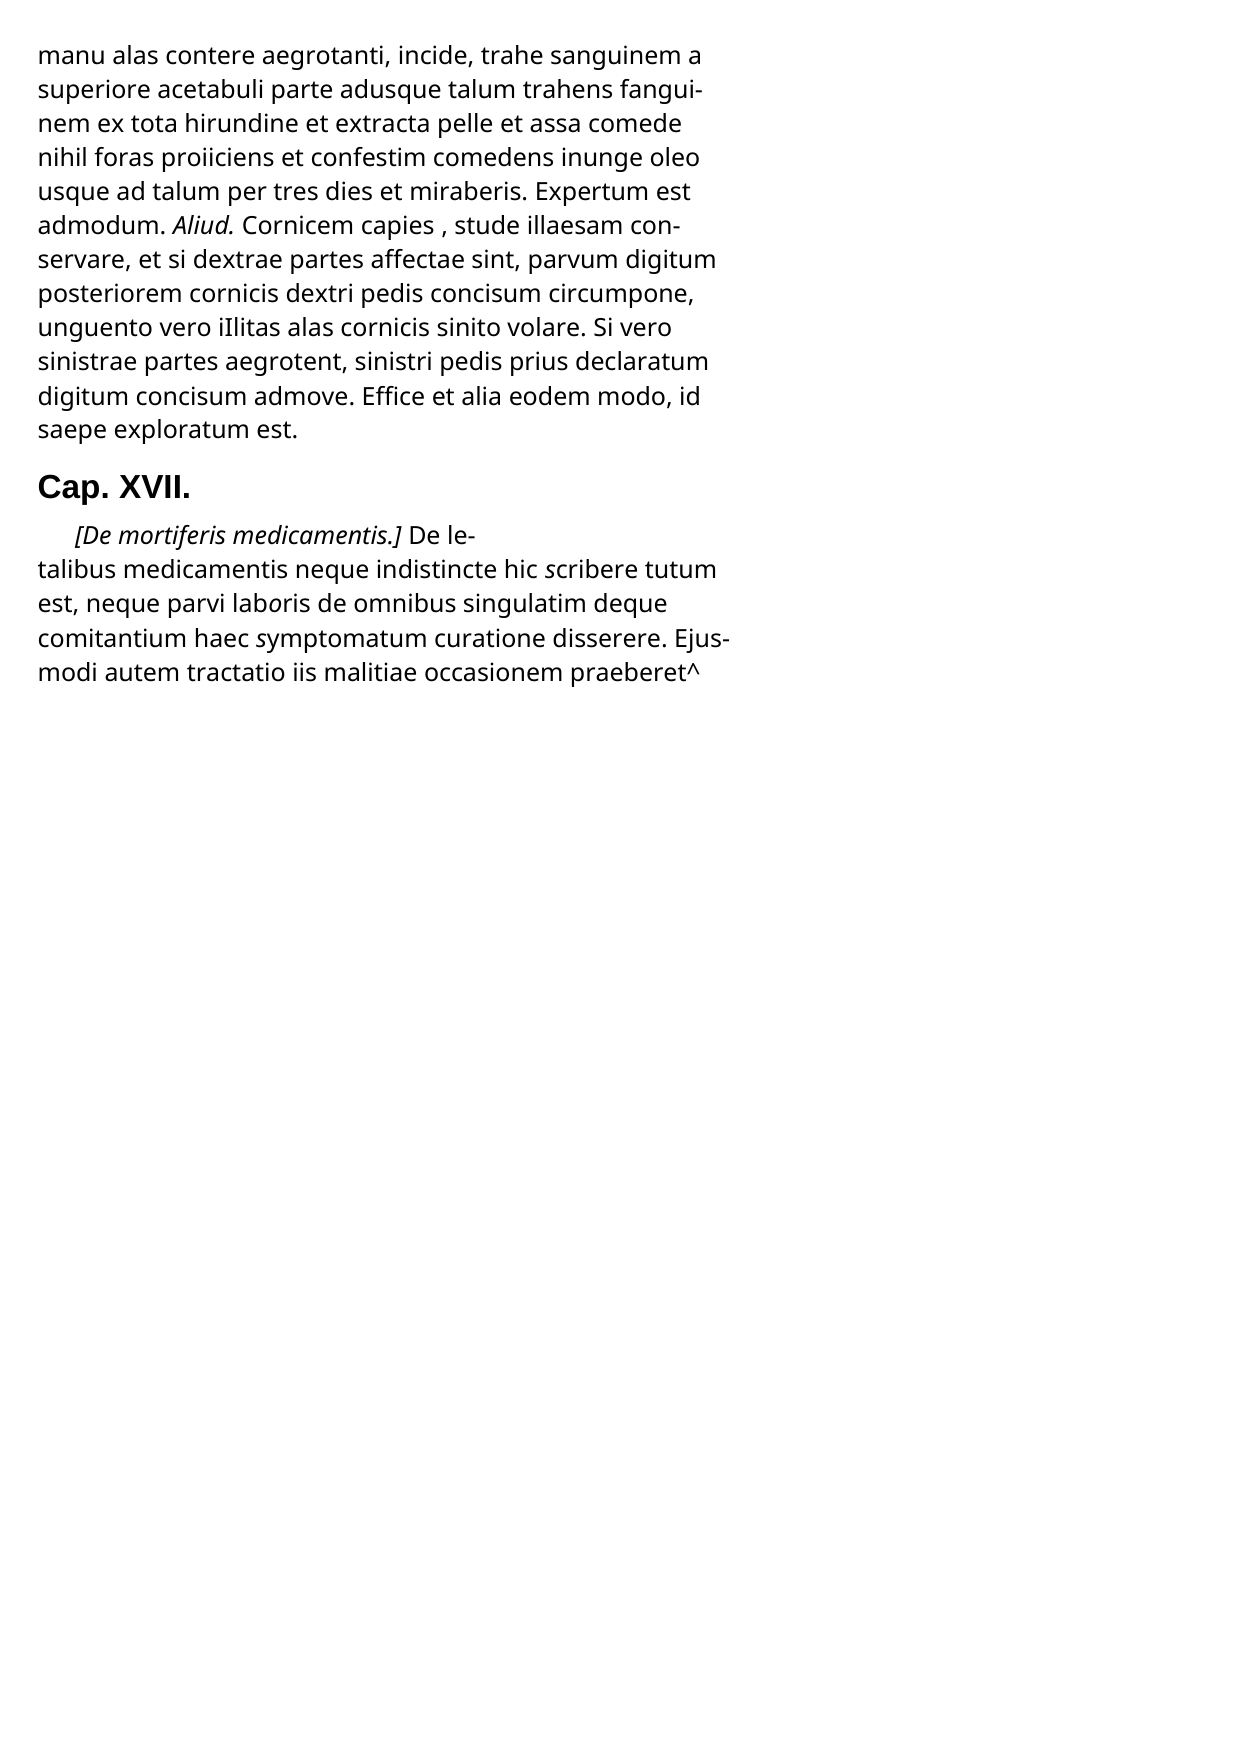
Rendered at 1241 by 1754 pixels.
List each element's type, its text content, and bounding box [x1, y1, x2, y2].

subtitle Cap. XVII. [37, 467, 1203, 506]
text [De mortiferis medicamentis.] De le- talibus medicamentis neque indistincte hic scribere tutum est, neque parvi laboris de omnibus singulatim deque comitantium haec symptomatum curatione disserere. Ejus- modi autem tractatio iis malitiae occasionem praeberet^ [37, 518, 1203, 688]
text manu alas contere aegrotanti, incide, trahe sanguinem a superiore acetabuli parte adusque talum trahens fangui- nem ex tota hirundine et extracta pelle et assa comede nihil foras proiiciens et confestim comedens inunge oleo usque ad talum per tres dies et miraberis. Expertum est admodum. Aliud. Cornicem capies , stude illaesam con- servare, et si dextrae partes affectae sint, parvum digitum posteriorem cornicis dextri pedis concisum circumpone, unguento vero iIlitas alas cornicis sinito volare. Si vero sinistrae partes aegrotent, sinistri pedis prius declaratum digitum concisum admove. Effice et alia eodem modo, id saepe exploratum est. [37, 37, 1203, 446]
